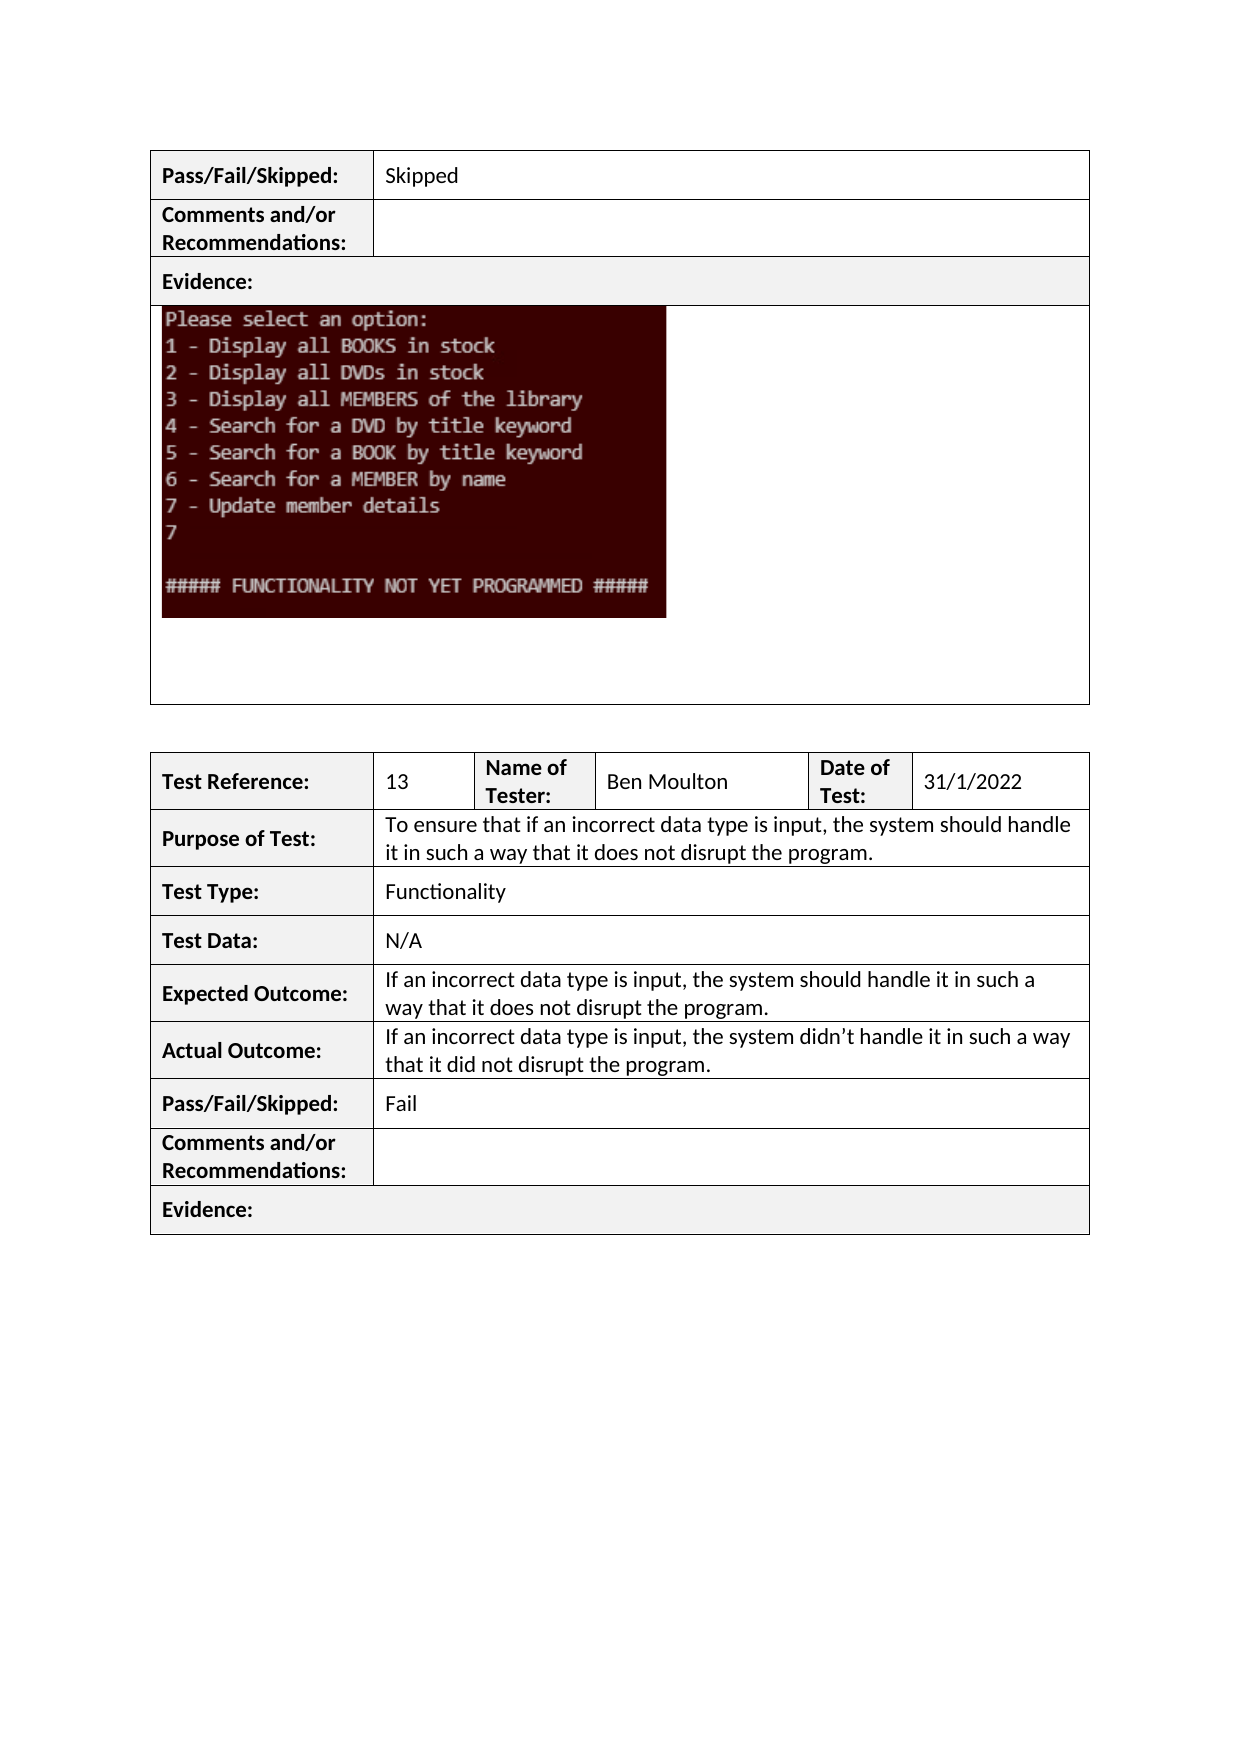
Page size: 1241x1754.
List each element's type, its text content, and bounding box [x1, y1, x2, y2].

table_header Test Reference: [151, 753, 373, 809]
table_cell Pass/Fail/Skipped: [151, 1079, 373, 1127]
table_cell Test Data: [151, 916, 373, 964]
table_header Ben Moulton [596, 753, 808, 809]
table_cell Fail [374, 1079, 1089, 1127]
table_cell Evidence: [151, 257, 1089, 305]
table_cell If an incorrect data type is input, the system didn’t handle it in such a way that it did not disrupt the program. [374, 1022, 1089, 1078]
table_cell N/A [374, 916, 1089, 964]
table_cell Evidence: [151, 1186, 1089, 1233]
table_cell Purpose of Test: [151, 810, 373, 866]
table_cell Functionality [374, 867, 1089, 915]
picture [161, 306, 667, 618]
table_cell [374, 200, 1089, 256]
table_cell If an incorrect data type is input, the system should handle it in such a way that it does not disrupt the program. [374, 965, 1089, 1021]
table_cell Actual Outcome: [151, 1022, 373, 1078]
table_cell [374, 1129, 1089, 1184]
table_cell Comments and/or Recommendations: [151, 200, 373, 256]
table_cell Pass/Fail/Skipped: [151, 151, 373, 199]
table_cell Skipped [374, 151, 1089, 199]
table_cell Expected Outcome: [151, 965, 373, 1021]
table_header Date of Test: [809, 753, 912, 809]
table_header 31/1/2022 [913, 753, 1089, 809]
table_header 13 [374, 753, 474, 809]
table_cell Test Type: [151, 867, 373, 915]
table_cell To ensure that if an incorrect data type is input, the system should handle it in such a way that it does not disrupt the program. [374, 810, 1089, 866]
table_cell Comments and/or Recommendations: [151, 1129, 373, 1184]
table_header Name of Tester: [475, 753, 595, 809]
table_cell [151, 306, 1089, 704]
